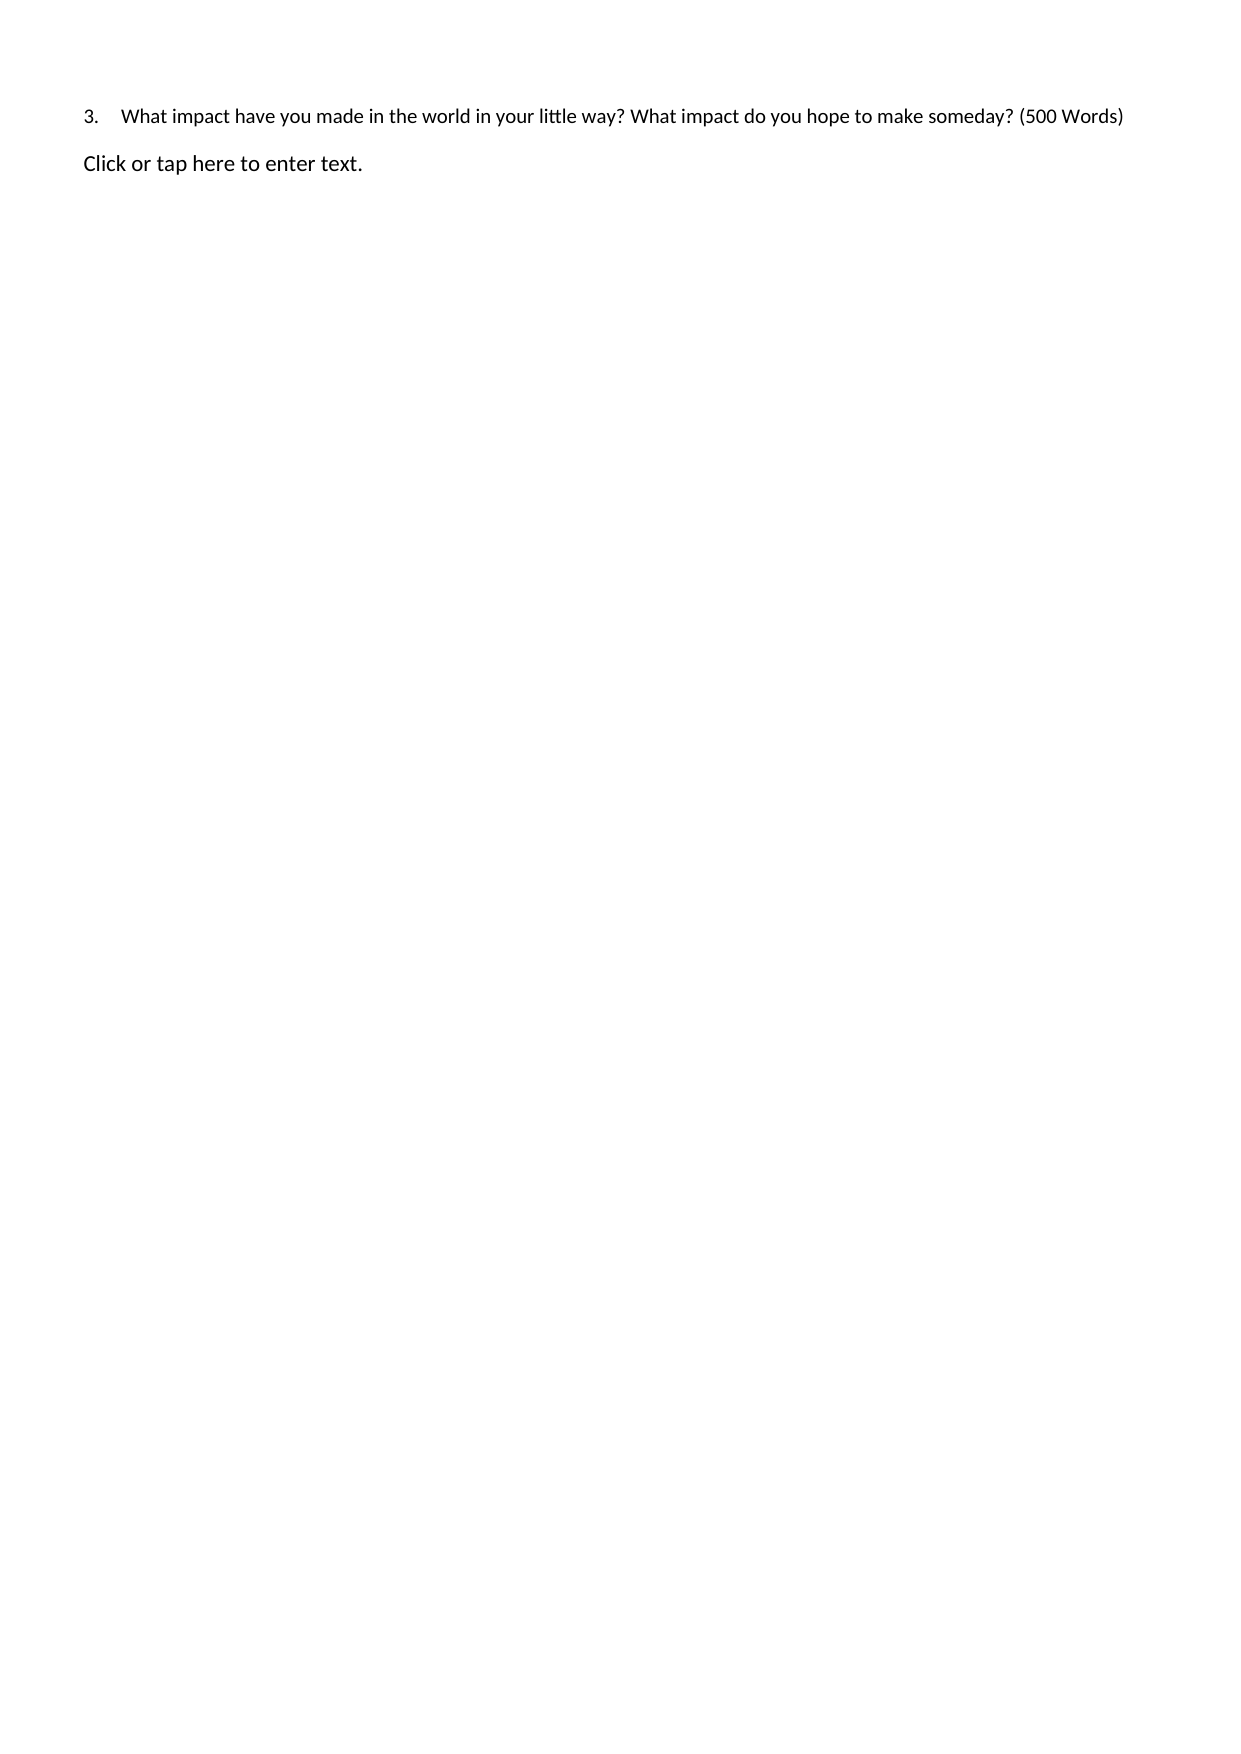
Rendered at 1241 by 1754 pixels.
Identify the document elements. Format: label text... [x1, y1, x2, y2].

list What impact have you made in the world in your little way? What impact do you hope to make someday? (500 Words) [83, 103, 1149, 129]
